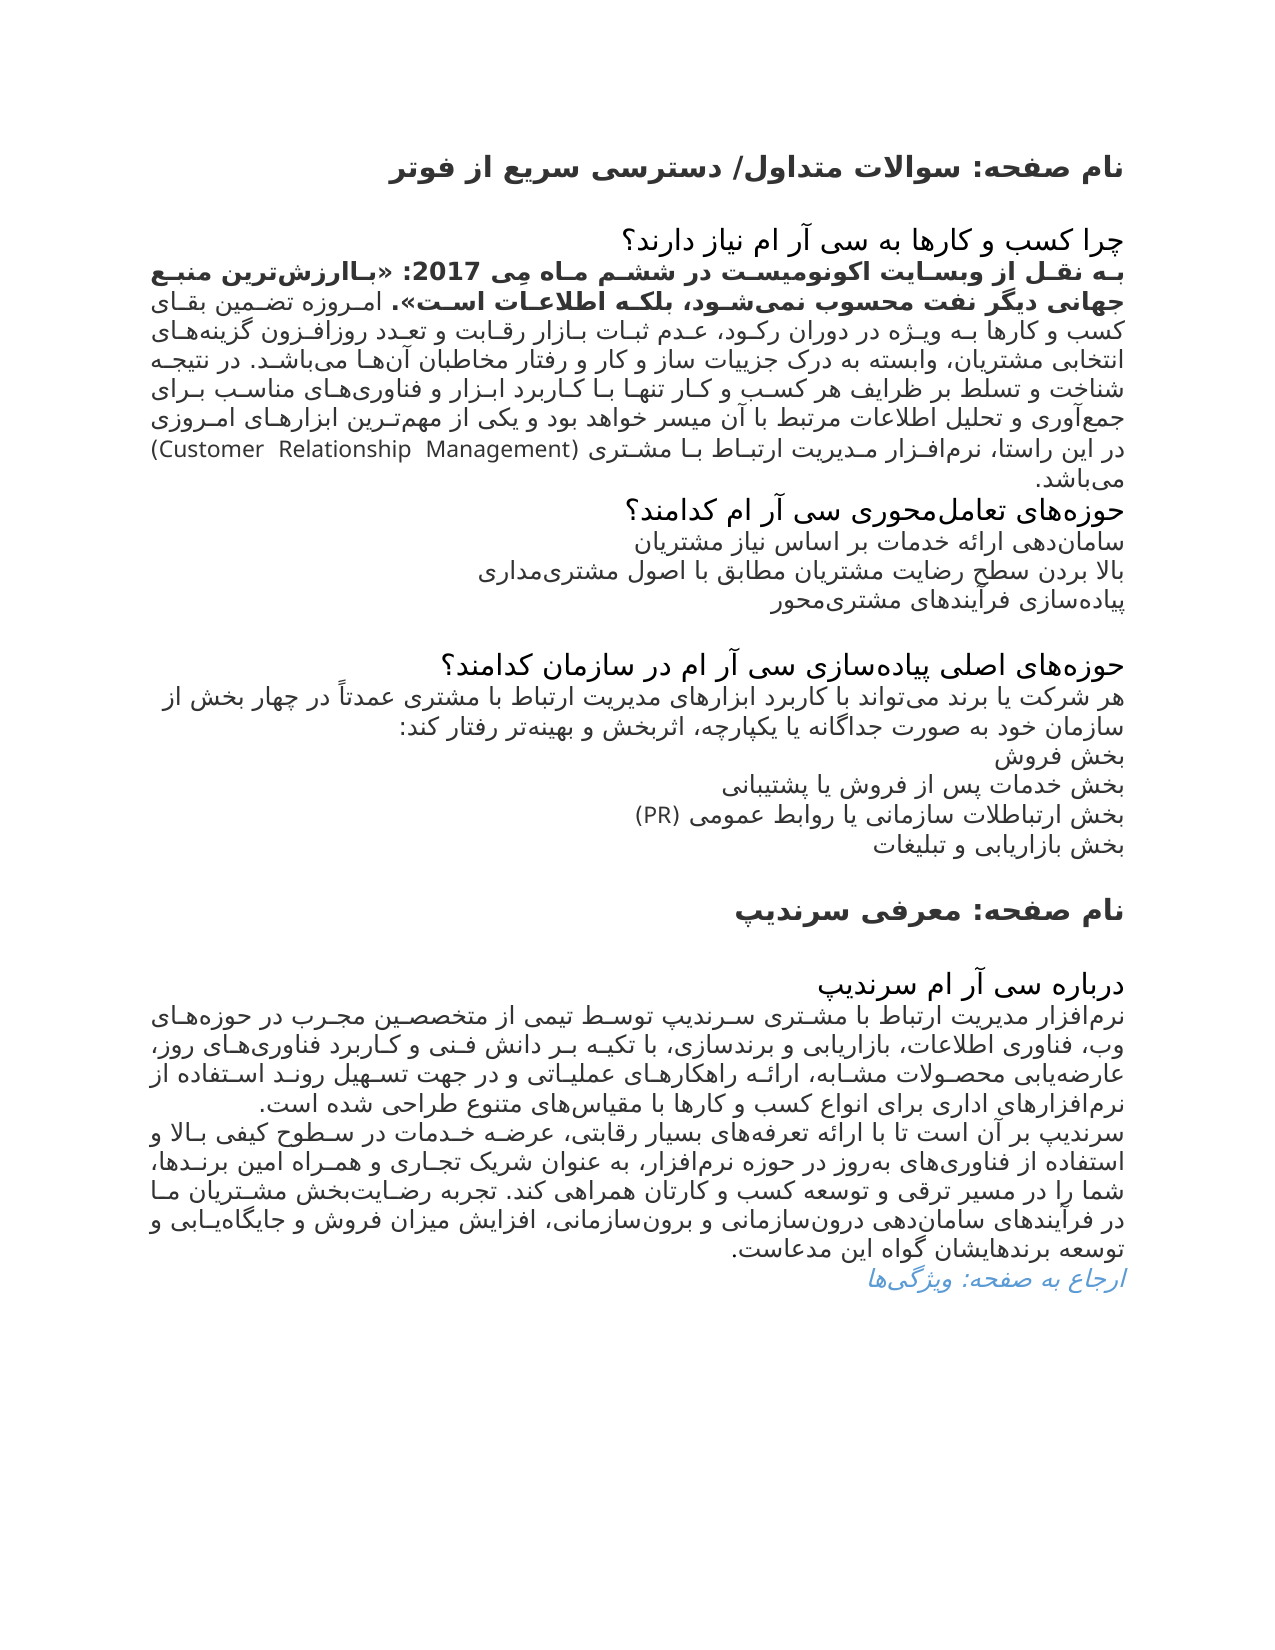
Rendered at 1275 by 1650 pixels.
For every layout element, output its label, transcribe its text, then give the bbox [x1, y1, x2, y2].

subtitle حوزه‌های اصلی پیاده‌سازی سی آر ام در سازمان کدامند؟ [150, 648, 1125, 682]
subtitle حوزه‌های تعامل‌محوری سی آر ام کدامند؟ [150, 493, 1125, 527]
text نام صفحه: سوالات متداول/ دسترسی سریع از فوتر [150, 150, 1125, 184]
text هر شرکت یا برند می‌تواند با کاربرد ابزارهای مدیریت ارتباط با مشتری عمدتاً در چهار بخش از سازمان خود به صورت جداگانه یا یکپارچه، اثربخش و بهینه‌تر رفتار کند: بخش فروش [150, 682, 1125, 770]
text سرندیپ بر آن است تا با ارائه تعرفه‌های بسیار رقابتی، عرضه خدمات در سطوح کیفی بالا و استفاده از فناوری‌های به‌روز در حوزه نرم‌افزار، به عنوان شریک تجاری و همراه امین برندها، شما را در مسیر ترقی و توسعه کسب و کارتان همراهی کند. تجربه رضایت‌بخش مشتریان ما در فرآیندهای سامان‌دهی درون‌سازمانی و برون‌سازمانی، افزایش میزان فروش و جایگاه‌یابی و توسعه برندهایشان گواه این مدعاست. [150, 1118, 1125, 1264]
text بخش بازاریابی و تبلیغات [150, 830, 1125, 859]
text ارجاع به صفحه: ویژگی‌ها [150, 1264, 1125, 1293]
text نرم‌افزار مدیریت ارتباط با مشتری سرندیپ توسط تیمی از متخصصین مجرب در حوزه‌های وب، فناوری اطلاعات، بازاریابی و برندسازی، با تکیه بر دانش فنی و کاربرد فناوری‌های روز، عارضه‌یابی محصولات مشابه، ارائه راهکارهای عملیاتی و در جهت تسهیل روند استفاده از نرم‌افزارهای اداری برای انواع کسب و کارها با مقیاس‌های متنوع طراحی شده است. [150, 1001, 1125, 1118]
text بخش ارتباطلات سازمانی یا روابط عمومی (PR) [150, 799, 1125, 830]
text به نقل از وبسایت اکونومیست در ششم ماه مِی 2017: «باارزش‌ترین منبع جهانی دیگر نفت محسوب نمی‌شود، بلکه اطلاعات است». امروزه تضمین بقای کسب و کارها به ویژه در دوران رکود، عدم ثبات بازار رقابت و تعدد روزافزون گزینه‌های انتخابی مشتریان، وابسته به درک جزییات ساز و کار و رفتار مخاطبان آن‌ها می‌باشد. در نتیجه شناخت و تسلط بر ظرایف هر کسب و کار تنها با کاربرد ابزار و فناوری‌های مناسب برای جمع‌آوری و تحلیل اطلاعات مرتبط با آن میسر خواهد بود و یکی از مهم‌ترین ابزارهای امروزی در این راستا، نرم‌افزار مدیریت ارتباط با مشتری (Customer Relationship Management) می‌باشد. [150, 258, 1125, 493]
subtitle درباره سی آر ام سرندیپ [150, 967, 1125, 1001]
subtitle چرا کسب و کارها به سی آر ام نیاز دارند؟ [150, 224, 1125, 258]
text نام صفحه: معرفی سرندیپ [150, 894, 1125, 928]
text بخش خدمات پس از فروش یا پشتیبانی [150, 770, 1125, 799]
text سامان‌دهی ارائه خدمات بر اساس نیاز مشتریان بالا بردن سطح رضایت مشتریان مطابق با اصول مشتری‌مداری پیاده‌سازی فرآیندهای مشتری‌محور [150, 527, 1125, 614]
